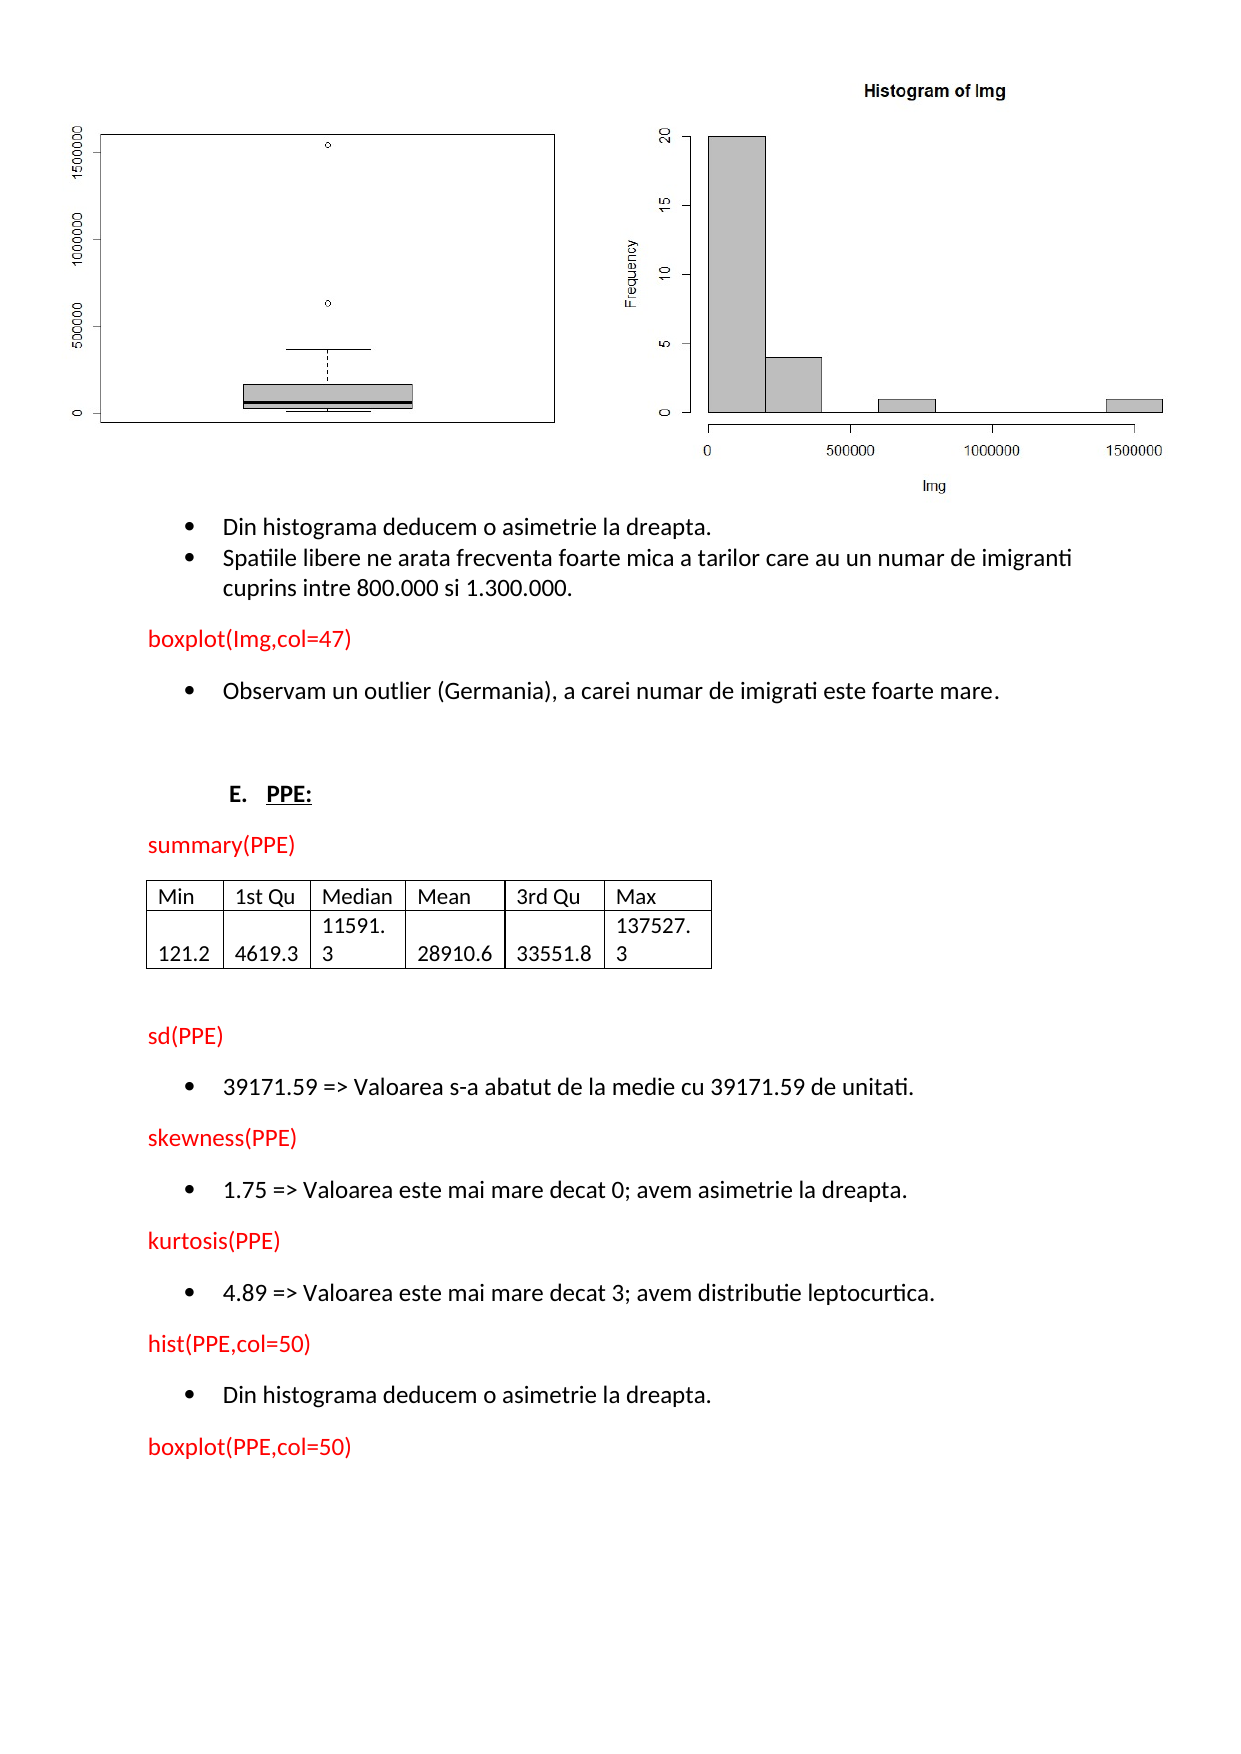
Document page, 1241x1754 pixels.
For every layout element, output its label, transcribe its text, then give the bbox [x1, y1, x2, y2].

table_header Min [147, 881, 223, 910]
list Din histograma deducem o asimetrie la dreapta. [185, 148, 1093, 542]
table_cell 28910.6 [406, 911, 504, 967]
table_cell 121.2 [147, 911, 223, 967]
text boxplot(PPE,col=50) [148, 1431, 1093, 1461]
list 1.75 => Valoarea este mai mare decat 0; avem asimetrie la dreapta. [185, 1174, 1093, 1204]
table_cell 11591.3 [311, 911, 405, 967]
text skewness(PPE) [148, 1123, 1093, 1153]
table_header 1st Qu [224, 881, 310, 910]
picture [619, 55, 1217, 512]
text summary(PPE) [148, 829, 1093, 859]
table_header 3rd Qu [506, 881, 604, 910]
list Spatiile libere ne arata frecventa foarte mica a tarilor care au un numar de imigranti cuprins intre 800.000 si 1.300.000. [185, 542, 1093, 603]
list 39171.59 => Valoarea s-a abatut de la medie cu 39171.59 de unitati. [185, 1071, 1093, 1102]
table_cell 137527.3 [605, 911, 711, 967]
text sd(PPE) [148, 1020, 1093, 1050]
text hist(PPE,col=50) [148, 1328, 1093, 1358]
table_header Max [605, 881, 711, 910]
table_cell 33551.8 [506, 911, 604, 967]
list Observam un outlier (Germania), a carei numar de imigrati este foarte mare. [185, 675, 1093, 706]
list Din histograma deducem o asimetrie la dreapta. [185, 1379, 1093, 1410]
picture [35, 66, 588, 507]
list PPE: [229, 778, 1093, 808]
table_cell 4619.3 [224, 911, 310, 967]
list 4.89 => Valoarea este mai mare decat 3; avem distributie leptocurtica. [185, 1277, 1093, 1307]
text kurtosis(PPE) [148, 1225, 1093, 1256]
text boxplot(Img,col=47) [148, 624, 1093, 654]
table_header Median [311, 881, 405, 910]
table_header Mean [406, 881, 504, 910]
